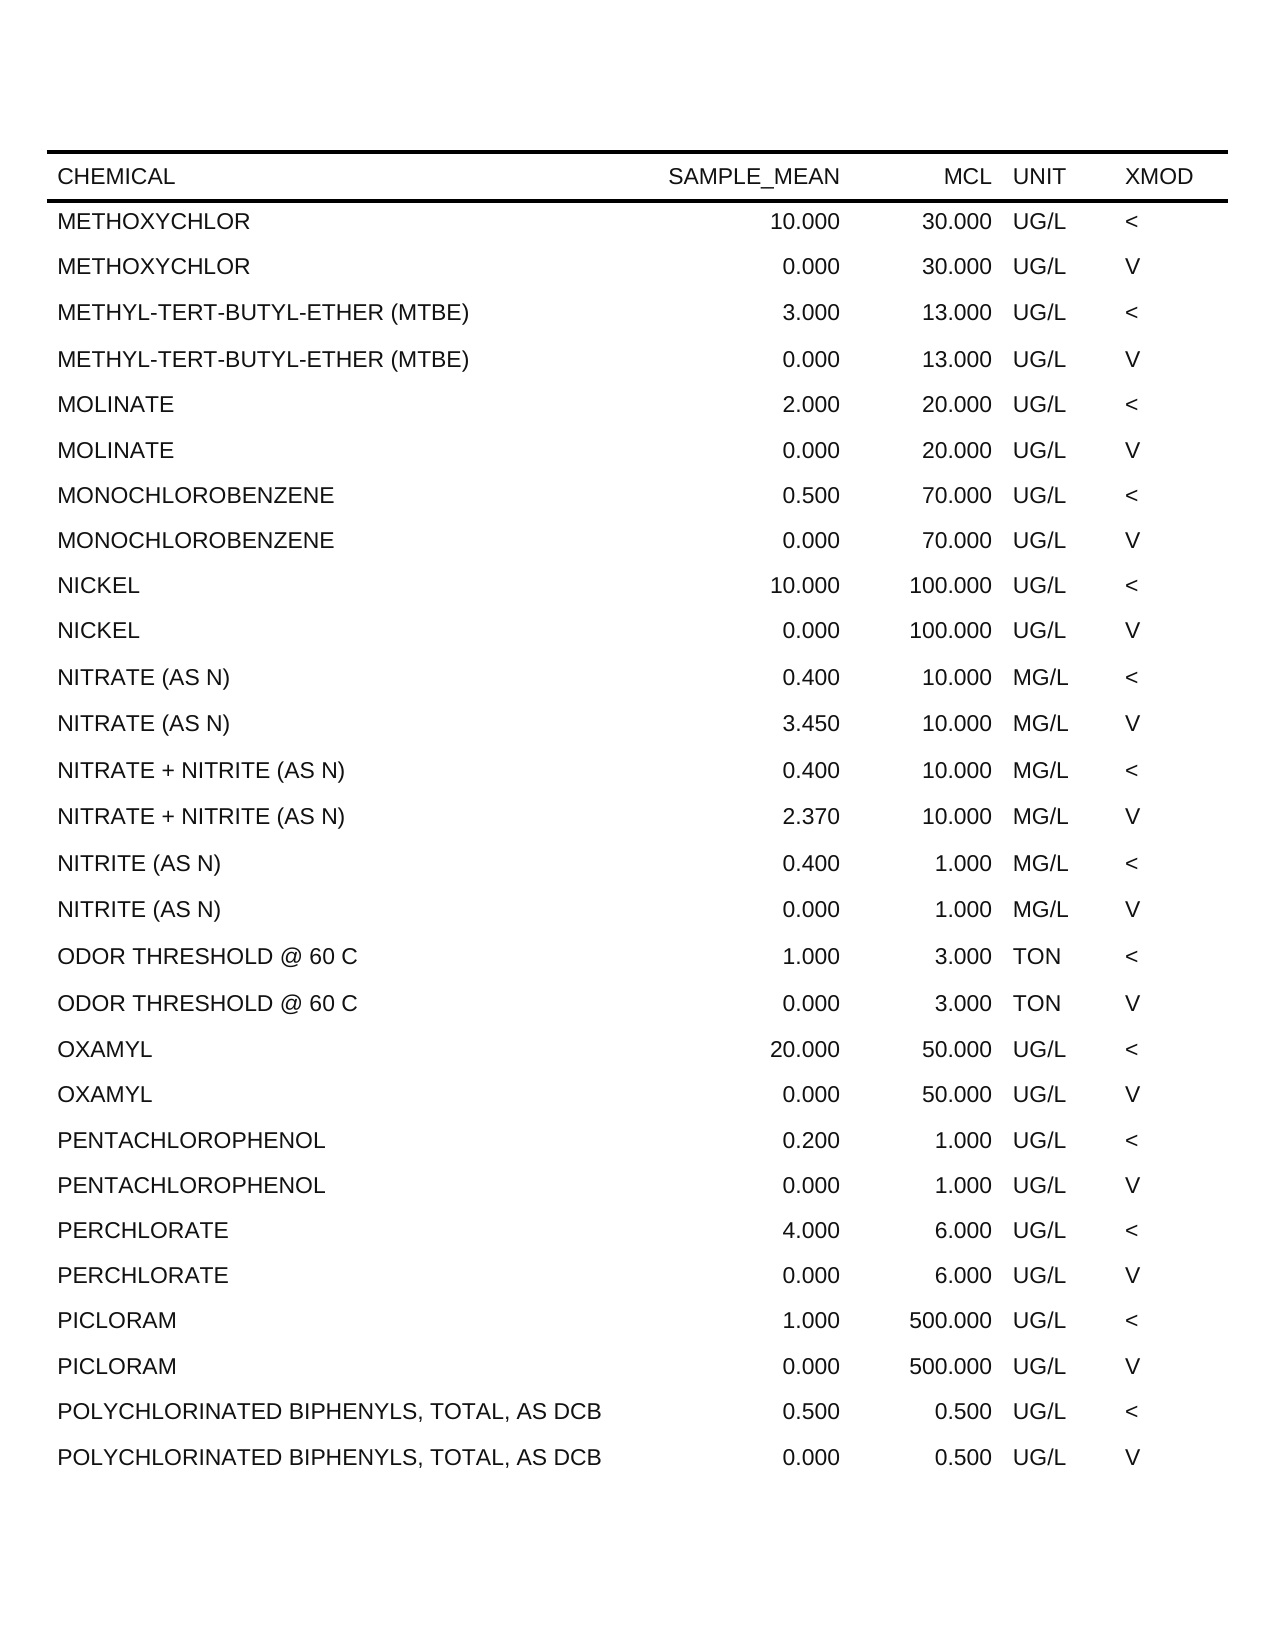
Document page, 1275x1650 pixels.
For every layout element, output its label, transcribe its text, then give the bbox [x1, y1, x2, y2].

table_cell UG/L [1002, 382, 1114, 427]
table_cell 2.000 [638, 382, 850, 427]
table_cell V [1114, 1343, 1228, 1388]
table_cell UG/L [1002, 518, 1114, 563]
table_cell < [1114, 746, 1228, 793]
table_cell 20.000 [638, 1027, 850, 1072]
table_cell < [1114, 1208, 1228, 1253]
table_cell MG/L [1002, 653, 1114, 700]
table_cell 50.000 [850, 1027, 1002, 1072]
table_cell 0.000 [638, 518, 850, 563]
table_cell MG/L [1002, 840, 1114, 886]
table_cell V [1114, 1072, 1228, 1117]
table_cell 0.000 [638, 244, 850, 289]
table_cell METHYL-TERT-BUTYL-ETHER (MTBE) [47, 289, 638, 336]
table_cell 20.000 [850, 382, 1002, 427]
table_cell 100.000 [850, 563, 1002, 608]
table_cell 10.000 [850, 653, 1002, 700]
table_cell MG/L [1002, 886, 1114, 933]
table_header CHEMICAL [47, 154, 638, 198]
table_cell 1.000 [850, 1117, 1002, 1162]
table_cell V [1114, 980, 1228, 1027]
table_cell UG/L [1002, 427, 1114, 472]
table_cell 1.000 [638, 933, 850, 980]
table_cell UG/L [1002, 1389, 1114, 1434]
table_cell < [1114, 1117, 1228, 1162]
table_cell MG/L [1002, 700, 1114, 746]
table_cell 0.500 [850, 1389, 1002, 1434]
table_cell 0.400 [638, 840, 850, 886]
table_cell < [1114, 653, 1228, 700]
table_cell < [1114, 933, 1228, 980]
table_cell 70.000 [850, 518, 1002, 563]
table_cell 0.500 [638, 1389, 850, 1434]
table_cell ODOR THRESHOLD @ 60 C [47, 980, 638, 1027]
table_cell 10.000 [850, 793, 1002, 839]
table_cell NITRATE (AS N) [47, 653, 638, 700]
table_cell PERCHLORATE [47, 1208, 638, 1253]
table_cell UG/L [1002, 1434, 1114, 1480]
table_cell METHOXYCHLOR [47, 203, 638, 244]
table_cell TON [1002, 980, 1114, 1027]
table_cell V [1114, 1163, 1228, 1208]
table_cell 1.000 [850, 840, 1002, 886]
table_cell V [1114, 244, 1228, 289]
table_cell UG/L [1002, 1208, 1114, 1253]
table_cell 0.000 [638, 980, 850, 1027]
table_cell UG/L [1002, 563, 1114, 608]
table_cell UG/L [1002, 1072, 1114, 1117]
table_cell 3.450 [638, 700, 850, 746]
table_cell 0.000 [638, 1343, 850, 1388]
table_cell 100.000 [850, 608, 1002, 653]
table_cell MOLINATE [47, 427, 638, 472]
table_cell 50.000 [850, 1072, 1002, 1117]
table_cell V [1114, 886, 1228, 933]
table_cell < [1114, 1389, 1228, 1434]
table_cell V [1114, 336, 1228, 382]
table_cell < [1114, 1298, 1228, 1343]
table_cell NICKEL [47, 608, 638, 653]
table_cell 20.000 [850, 427, 1002, 472]
table_cell 0.000 [638, 608, 850, 653]
table_header SAMPLE_MEAN [638, 154, 850, 198]
table_cell 0.000 [638, 336, 850, 382]
table_cell UG/L [1002, 1027, 1114, 1072]
table_cell < [1114, 203, 1228, 244]
table_cell 3.000 [850, 980, 1002, 1027]
table_cell 0.000 [638, 1253, 850, 1298]
table_cell PERCHLORATE [47, 1253, 638, 1298]
table_cell NITRATE + NITRITE (AS N) [47, 793, 638, 839]
table_cell 0.500 [850, 1434, 1002, 1480]
table_cell 0.000 [638, 1072, 850, 1117]
table_cell 0.400 [638, 746, 850, 793]
table_cell PICLORAM [47, 1298, 638, 1343]
table_cell 6.000 [850, 1208, 1002, 1253]
table_header UNIT [1002, 154, 1114, 198]
table_cell MONOCHLOROBENZENE [47, 518, 638, 563]
table_cell 500.000 [850, 1343, 1002, 1388]
table_cell 10.000 [638, 203, 850, 244]
table_cell < [1114, 1027, 1228, 1072]
table_cell 70.000 [850, 473, 1002, 518]
table_cell 0.000 [638, 886, 850, 933]
table_cell 0.000 [638, 427, 850, 472]
table_cell 3.000 [850, 933, 1002, 980]
table_cell UG/L [1002, 1253, 1114, 1298]
table_cell UG/L [1002, 203, 1114, 244]
table_cell MOLINATE [47, 382, 638, 427]
table_cell 500.000 [850, 1298, 1002, 1343]
table_cell UG/L [1002, 1117, 1114, 1162]
table_cell NICKEL [47, 563, 638, 608]
table_cell UG/L [1002, 473, 1114, 518]
table_cell UG/L [1002, 1298, 1114, 1343]
table_cell < [1114, 563, 1228, 608]
table_cell 3.000 [638, 289, 850, 336]
table_cell ODOR THRESHOLD @ 60 C [47, 933, 638, 980]
table_cell 0.200 [638, 1117, 850, 1162]
table_cell 1.000 [638, 1298, 850, 1343]
table_header XMOD [1114, 154, 1228, 198]
table_cell 0.500 [638, 473, 850, 518]
table_cell UG/L [1002, 336, 1114, 382]
table_cell V [1114, 427, 1228, 472]
table_header MCL [850, 154, 1002, 198]
table_cell 1.000 [850, 1163, 1002, 1208]
table_cell V [1114, 793, 1228, 839]
table_cell PENTACHLOROPHENOL [47, 1117, 638, 1162]
table_cell NITRATE (AS N) [47, 700, 638, 746]
table_cell 0.000 [638, 1434, 850, 1480]
table_cell 0.400 [638, 653, 850, 700]
table_cell V [1114, 1253, 1228, 1298]
table_cell < [1114, 473, 1228, 518]
table_cell 10.000 [850, 700, 1002, 746]
table_cell 2.370 [638, 793, 850, 839]
table_cell 0.000 [638, 1163, 850, 1208]
table_cell 4.000 [638, 1208, 850, 1253]
table_cell UG/L [1002, 244, 1114, 289]
table_cell OXAMYL [47, 1072, 638, 1117]
table_cell 10.000 [850, 746, 1002, 793]
table_cell METHYL-TERT-BUTYL-ETHER (MTBE) [47, 336, 638, 382]
table_cell NITRITE (AS N) [47, 886, 638, 933]
table_cell MONOCHLOROBENZENE [47, 473, 638, 518]
table_cell POLYCHLORINATED BIPHENYLS, TOTAL, AS DCB [47, 1434, 638, 1480]
table_cell MG/L [1002, 746, 1114, 793]
table_cell < [1114, 840, 1228, 886]
table_cell OXAMYL [47, 1027, 638, 1072]
table_cell UG/L [1002, 1343, 1114, 1388]
table_cell POLYCHLORINATED BIPHENYLS, TOTAL, AS DCB [47, 1389, 638, 1434]
table_cell PENTACHLOROPHENOL [47, 1163, 638, 1208]
table_cell V [1114, 608, 1228, 653]
table_cell UG/L [1002, 608, 1114, 653]
table_cell V [1114, 1434, 1228, 1480]
table_cell UG/L [1002, 289, 1114, 336]
table_cell < [1114, 289, 1228, 336]
table_cell NITRITE (AS N) [47, 840, 638, 886]
table_cell 13.000 [850, 289, 1002, 336]
table_cell UG/L [1002, 1163, 1114, 1208]
table_cell V [1114, 518, 1228, 563]
table_cell METHOXYCHLOR [47, 244, 638, 289]
table_cell TON [1002, 933, 1114, 980]
table_cell V [1114, 700, 1228, 746]
table_cell 30.000 [850, 244, 1002, 289]
table_cell MG/L [1002, 793, 1114, 839]
table_cell 10.000 [638, 563, 850, 608]
table_cell < [1114, 382, 1228, 427]
table_cell 6.000 [850, 1253, 1002, 1298]
table_cell 30.000 [850, 203, 1002, 244]
table_cell PICLORAM [47, 1343, 638, 1388]
table_cell NITRATE + NITRITE (AS N) [47, 746, 638, 793]
table_cell 1.000 [850, 886, 1002, 933]
table_cell 13.000 [850, 336, 1002, 382]
